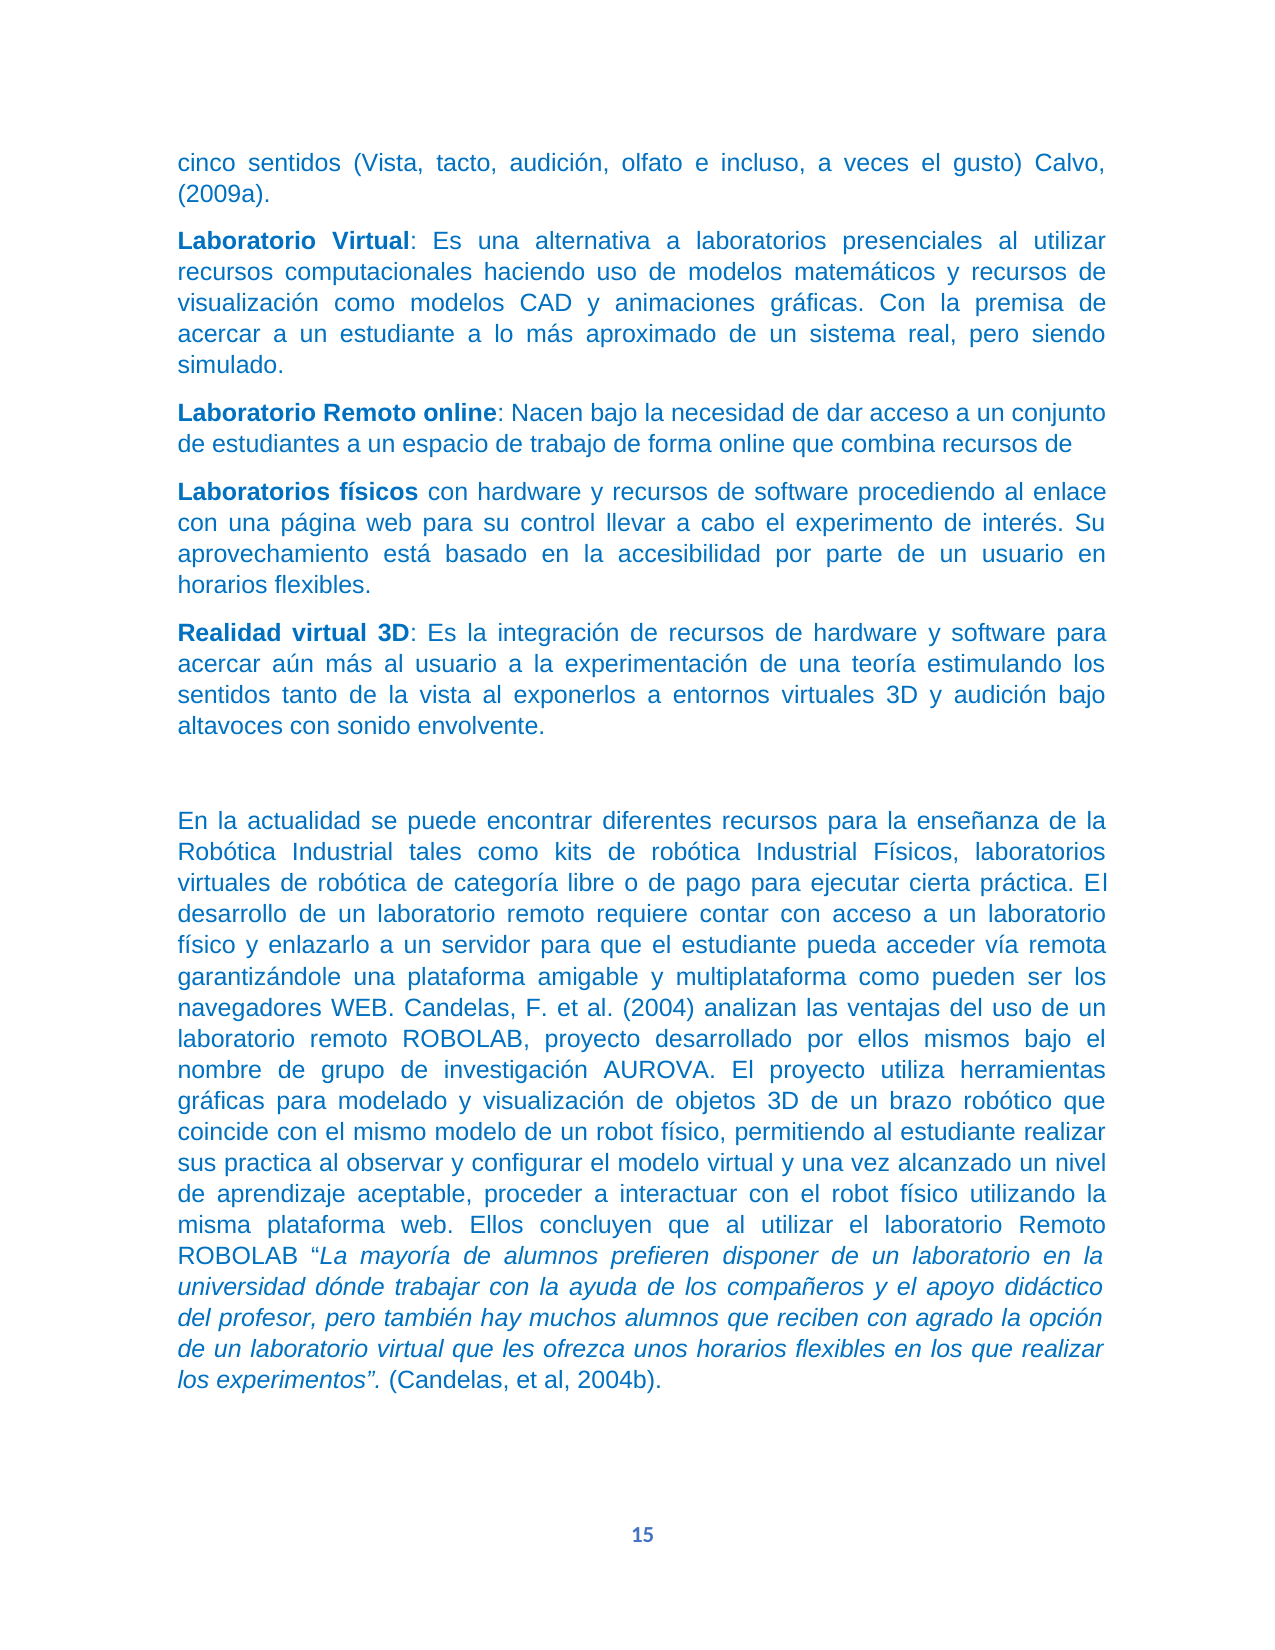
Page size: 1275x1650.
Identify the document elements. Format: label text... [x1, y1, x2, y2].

text Laboratorio Virtual: Es una alternativa a laboratorios presenciales al utilizar recursos computacionales haciendo uso de modelos matemáticos y recursos de visualización como modelos CAD y animaciones gráficas. Con la premisa de acercar a un estudiante a lo más aproximado de un sistema real, pero siendo simulado. [177, 226, 1107, 379]
text En la actualidad se puede encontrar diferentes recursos para la enseñanza de la Robótica Industrial tales como kits de robótica Industrial Físicos, laboratorios virtuales de robótica de categoría libre o de pago para ejecutar cierta práctica. El desarrollo de un laboratorio remoto requiere contar con acceso a un laboratorio físico y enlazarlo a un servidor para que el estudiante pueda acceder vía remota garantizándole una plataforma amigable y multiplataforma como pueden ser los navegadores WEB. Candelas, F. et al. (2004) analizan las ventajas del uso de un laboratorio remoto ROBOLAB, proyecto desarrollado por ellos mismos bajo el nombre de grupo de investigación AUROVA. El proyecto utiliza herramientas gráficas para modelado y visualización de objetos 3D de un brazo robótico que coincide con el mismo modelo de un robot físico, permitiendo al estudiante realizar sus practica al observar y configurar el modelo virtual y una vez alcanzado un nivel de aprendizaje aceptable, proceder a interactuar con el robot físico utilizando la misma plataforma web. Ellos concluyen que al utilizar el laboratorio Remoto ROBOLAB “La mayoría de alumnos prefieren disponer de un laboratorio en la universidad dónde trabajar con la ayuda de los compañeros y el apoyo didáctico del profesor, pero también hay muchos alumnos que reciben con agrado la opción de un laboratorio virtual que les ofrezca unos horarios flexibles en los que realizar los experimentos”. (Candelas, et al, 2004b). [177, 806, 1107, 1394]
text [177, 148, 1107, 207]
text Laboratorio Remoto online: Nacen bajo la necesidad de dar acceso a un conjunto de estudiantes a un espacio de trabajo de forma online que combina recursos de [177, 398, 1107, 458]
text Realidad virtual 3D: Es la integración de recursos de hardware y software para acercar aún más al usuario a la experimentación de una teoría estimulando los sentidos tanto de la vista al exponerlos a entornos virtuales 3D y audición bajo altavoces con sonido envolvente. [177, 618, 1107, 740]
text Laboratorios físicos con hardware y recursos de software procediendo al enlace con una página web para su control llevar a cabo el experimento de interés. Su aprovechamiento está basado en la accesibilidad por parte de un usuario en horarios flexibles. [177, 477, 1107, 599]
